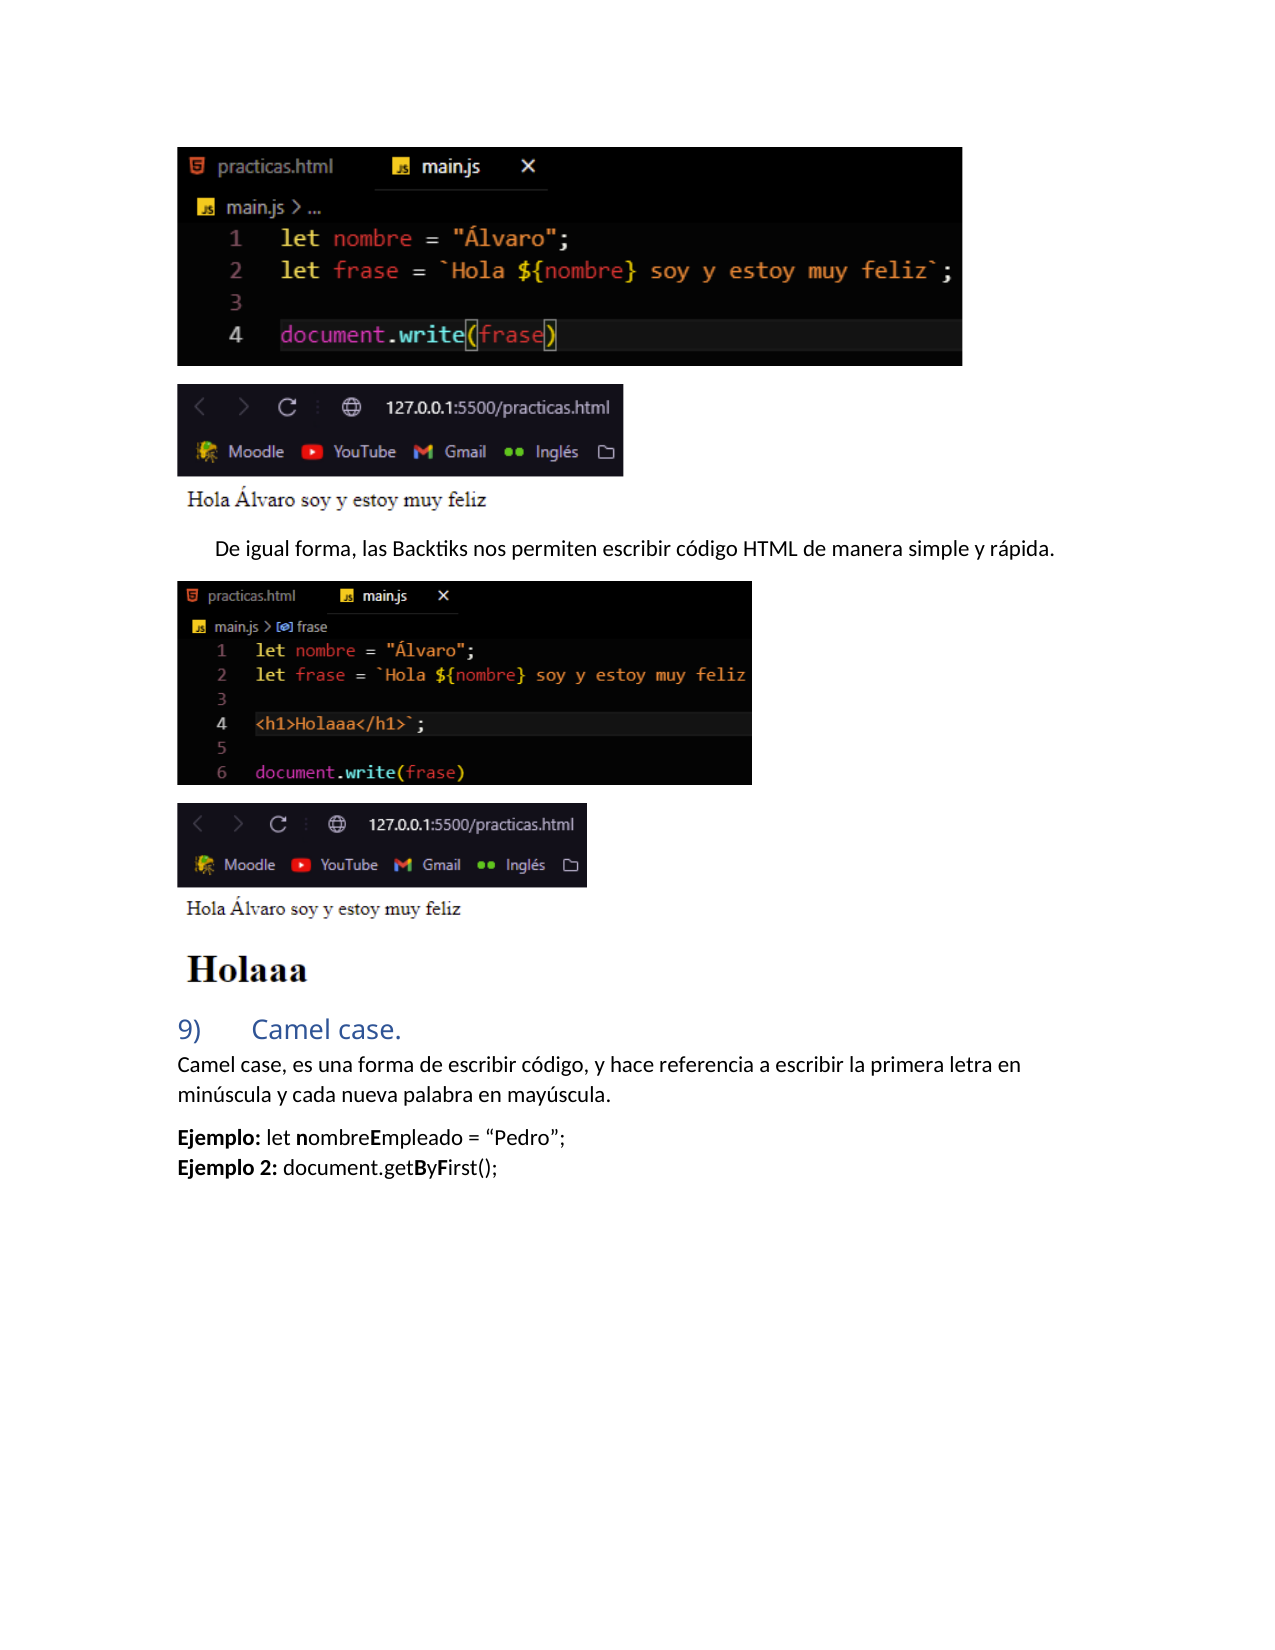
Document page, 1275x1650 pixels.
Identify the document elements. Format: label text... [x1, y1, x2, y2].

text De igual forma, las Backtiks nos permiten escribir código HTML de manera simple y rápida. [177, 534, 1098, 562]
list Ejemplo: let nombreEmpleado = “Pedro”; [177, 1123, 1098, 1151]
picture [177, 147, 963, 366]
picture [177, 803, 587, 992]
subtitle 9) Camel case. [177, 1011, 1098, 1047]
picture [177, 581, 752, 785]
picture [177, 384, 624, 516]
list Ejemplo 2: document.getByFirst(); [177, 1153, 1098, 1182]
text Camel case, es una forma de escribir código, y hace referencia a escribir la primera letra en minúscula y cada nueva palabra en mayúscula. [177, 1050, 1098, 1109]
